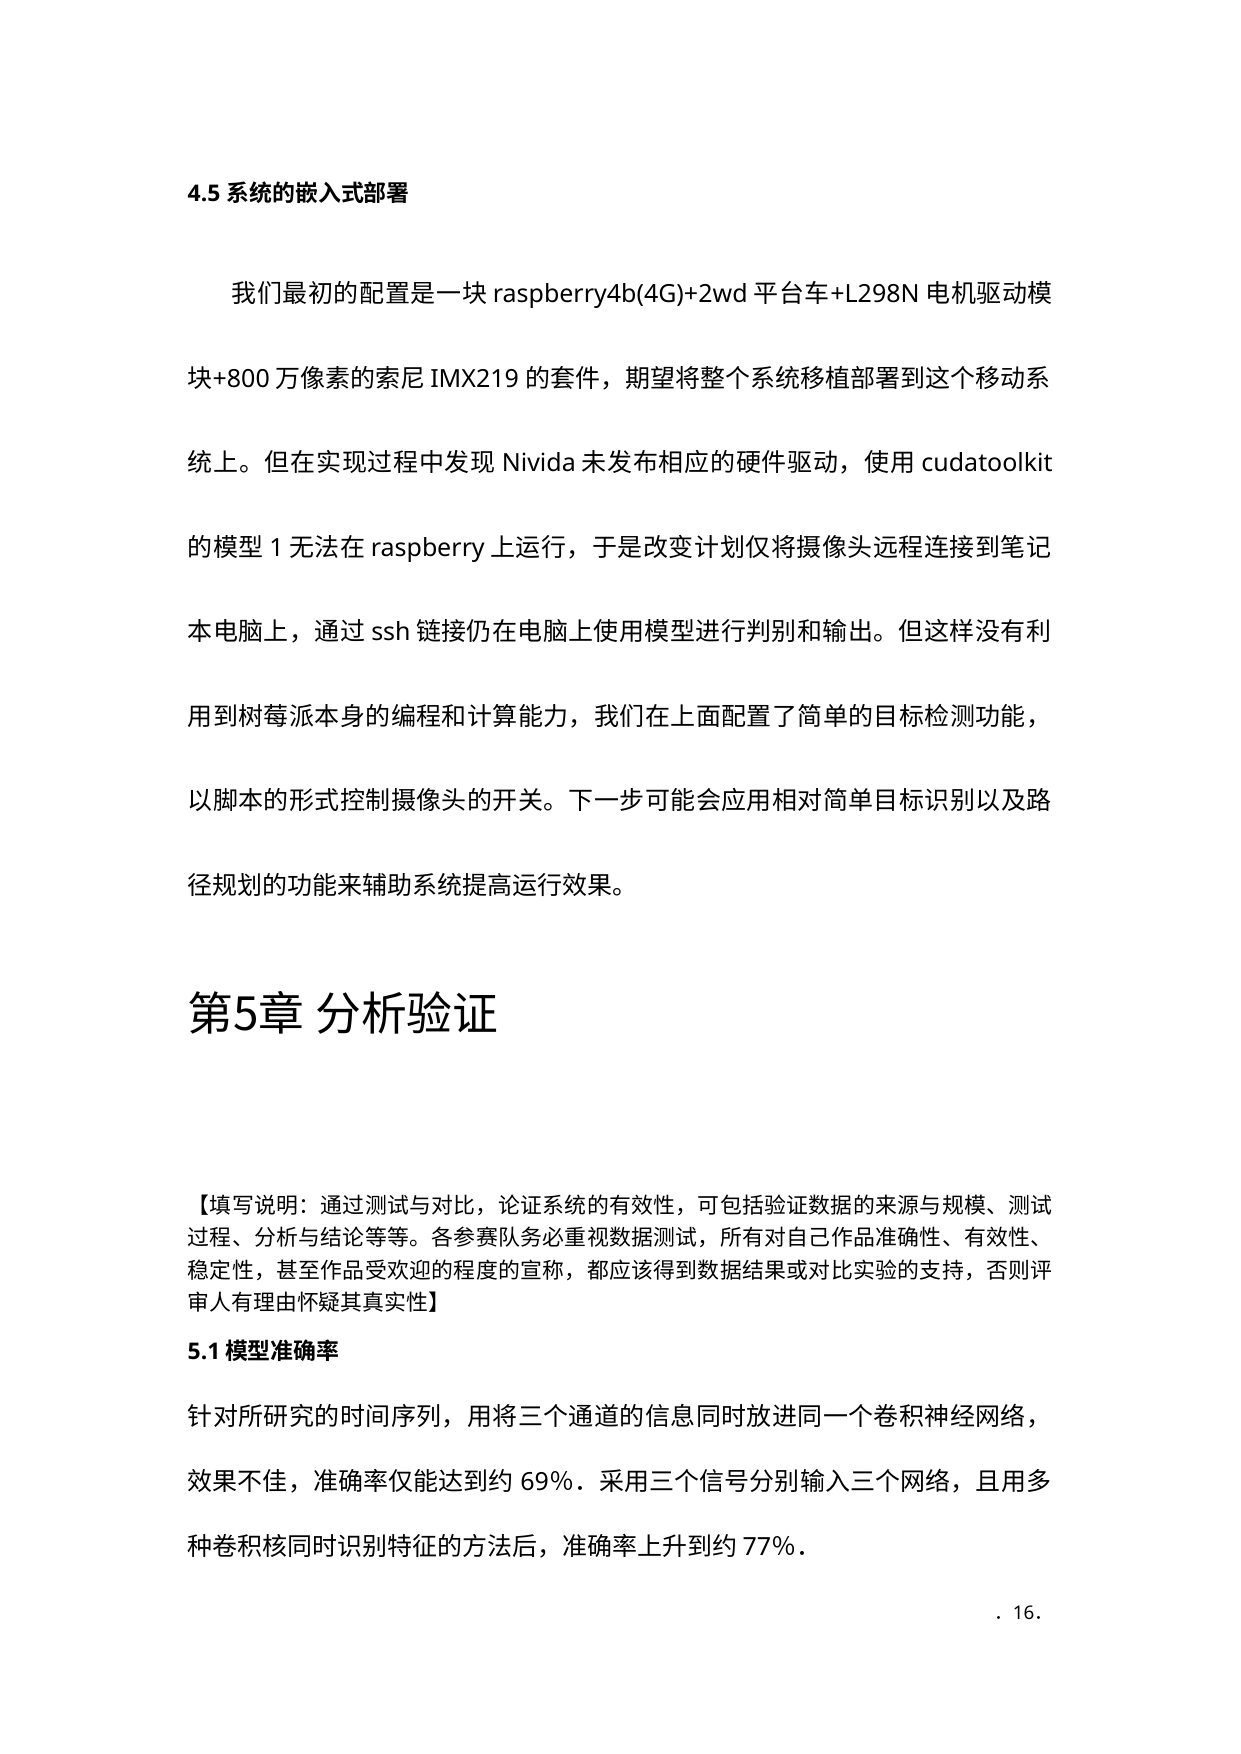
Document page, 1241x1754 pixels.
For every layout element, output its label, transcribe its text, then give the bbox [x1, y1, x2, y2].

text 我们最初的配置是一块raspberry4b(4G)+2wd平台车+L298N电机驱动模块+800万像素的索尼IMX219 的套件，期望将整个系统移植部署到这个移动系统上。但在实现过程中发现Nivida未发布相应的硬件驱动，使用cudatoolkit的模型1无法在raspberry上运行，于是改变计划仅将摄像头远程连接到笔记本电脑上，通过ssh链接仍在电脑上使用模型进行判别和输出。但这样没有利用到树莓派本身的编程和计算能力，我们在上面配置了简单的目标检测功能，以脚本的形式控制摄像头的开关。下一步可能会应用相对简单目标识别以及路径规划的功能来辅助系统提高运行效果。 [187, 259, 1053, 916]
text 针对所研究的时间序列，用将三个通道的信息同时放进同一个卷积神经网络，效果不佳，准确率仅能达到约69％．采用三个信号分别输入三个网络，且用多种卷积核同时识别特征的方法后，准确率上升到约77％． [187, 1382, 1053, 1577]
text 【填写说明：通过测试与对比，论证系统的有效性，可包括验证数据的来源与规模、测试过程、分析与结论等等。各参赛队务必重视数据测试，所有对自己作品准确性、有效性、稳定性，甚至作品受欢迎的程度的宣称，都应该得到数据结果或对比实验的支持，否则评审人有理由怀疑其真实性】 [187, 1187, 1053, 1317]
subtitle 分析验证 [187, 962, 1053, 1059]
text 4.5 系统的嵌入式部署 [187, 159, 1053, 224]
text 5.1模型准确率 [187, 1317, 1053, 1382]
